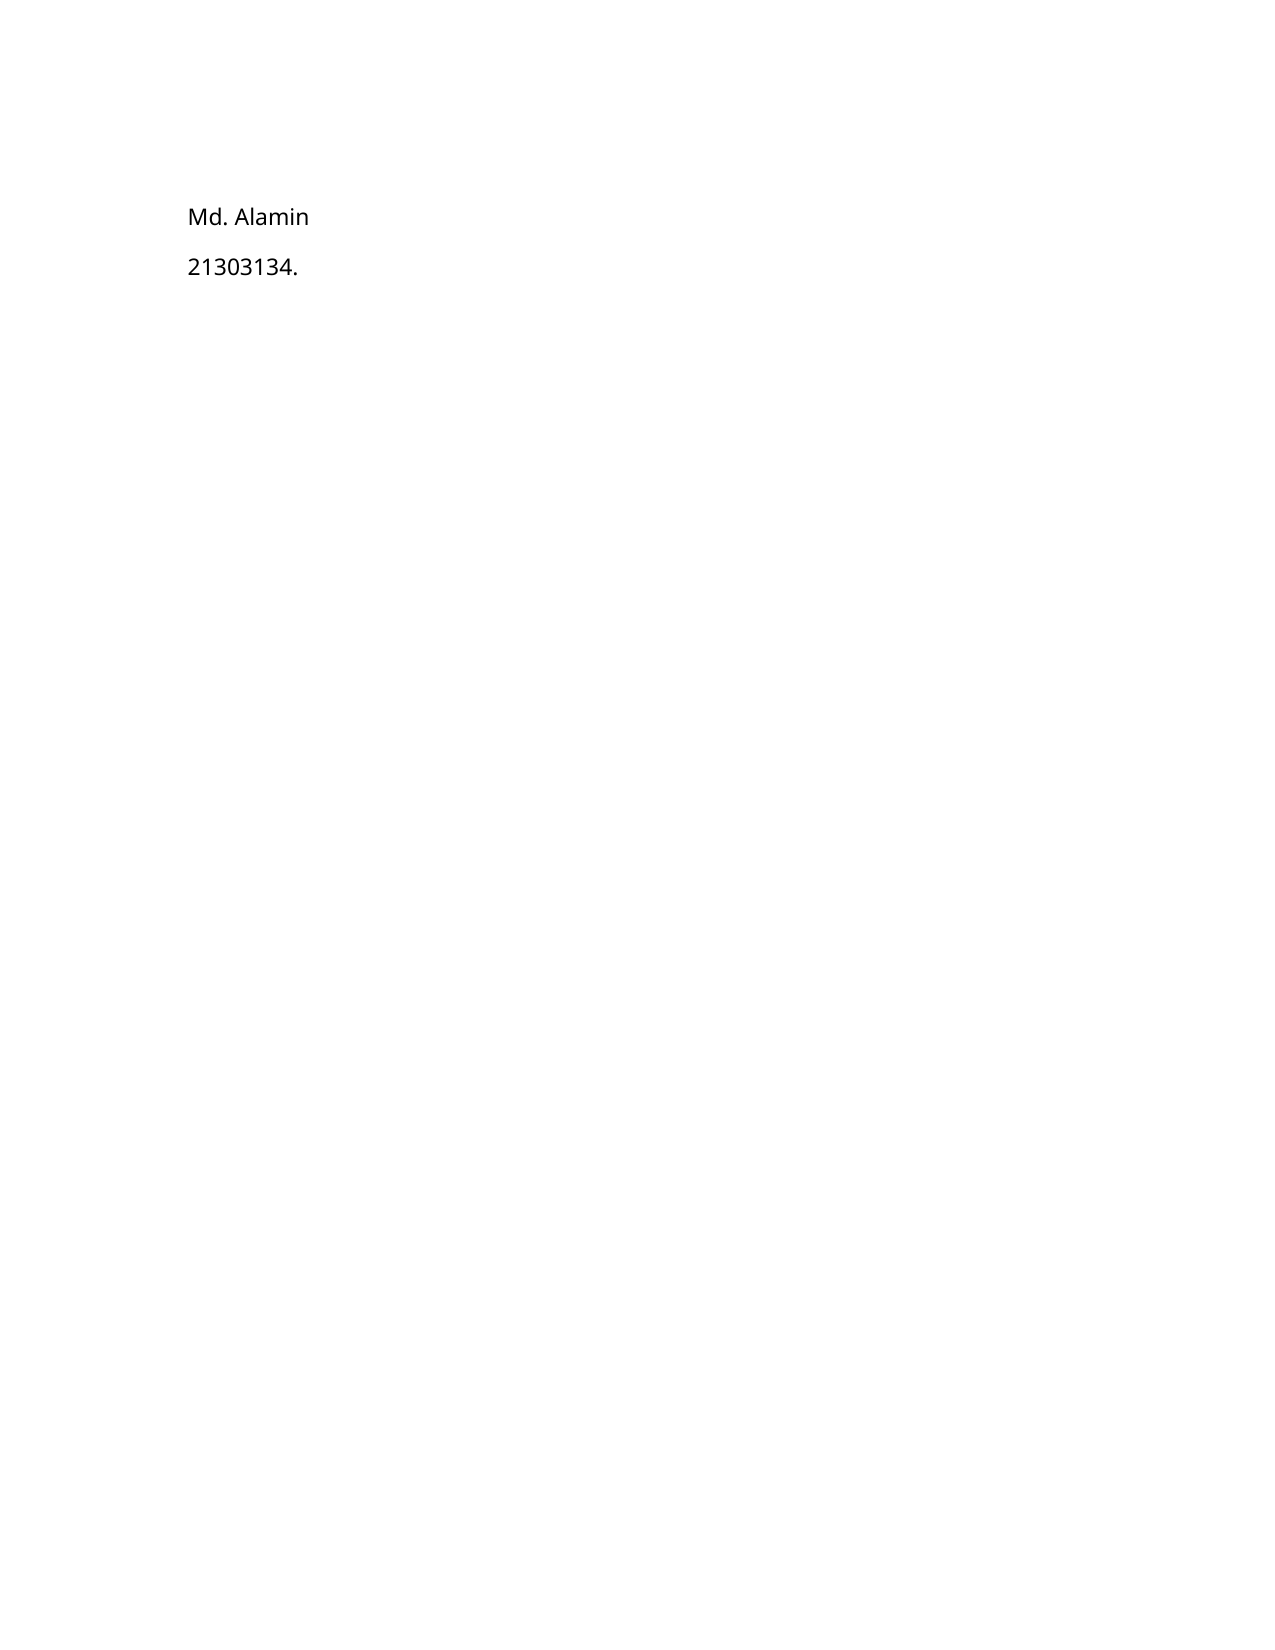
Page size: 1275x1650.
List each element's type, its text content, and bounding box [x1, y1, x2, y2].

text Md. Alamin [187, 200, 1125, 232]
text 21303134. [187, 251, 1125, 282]
